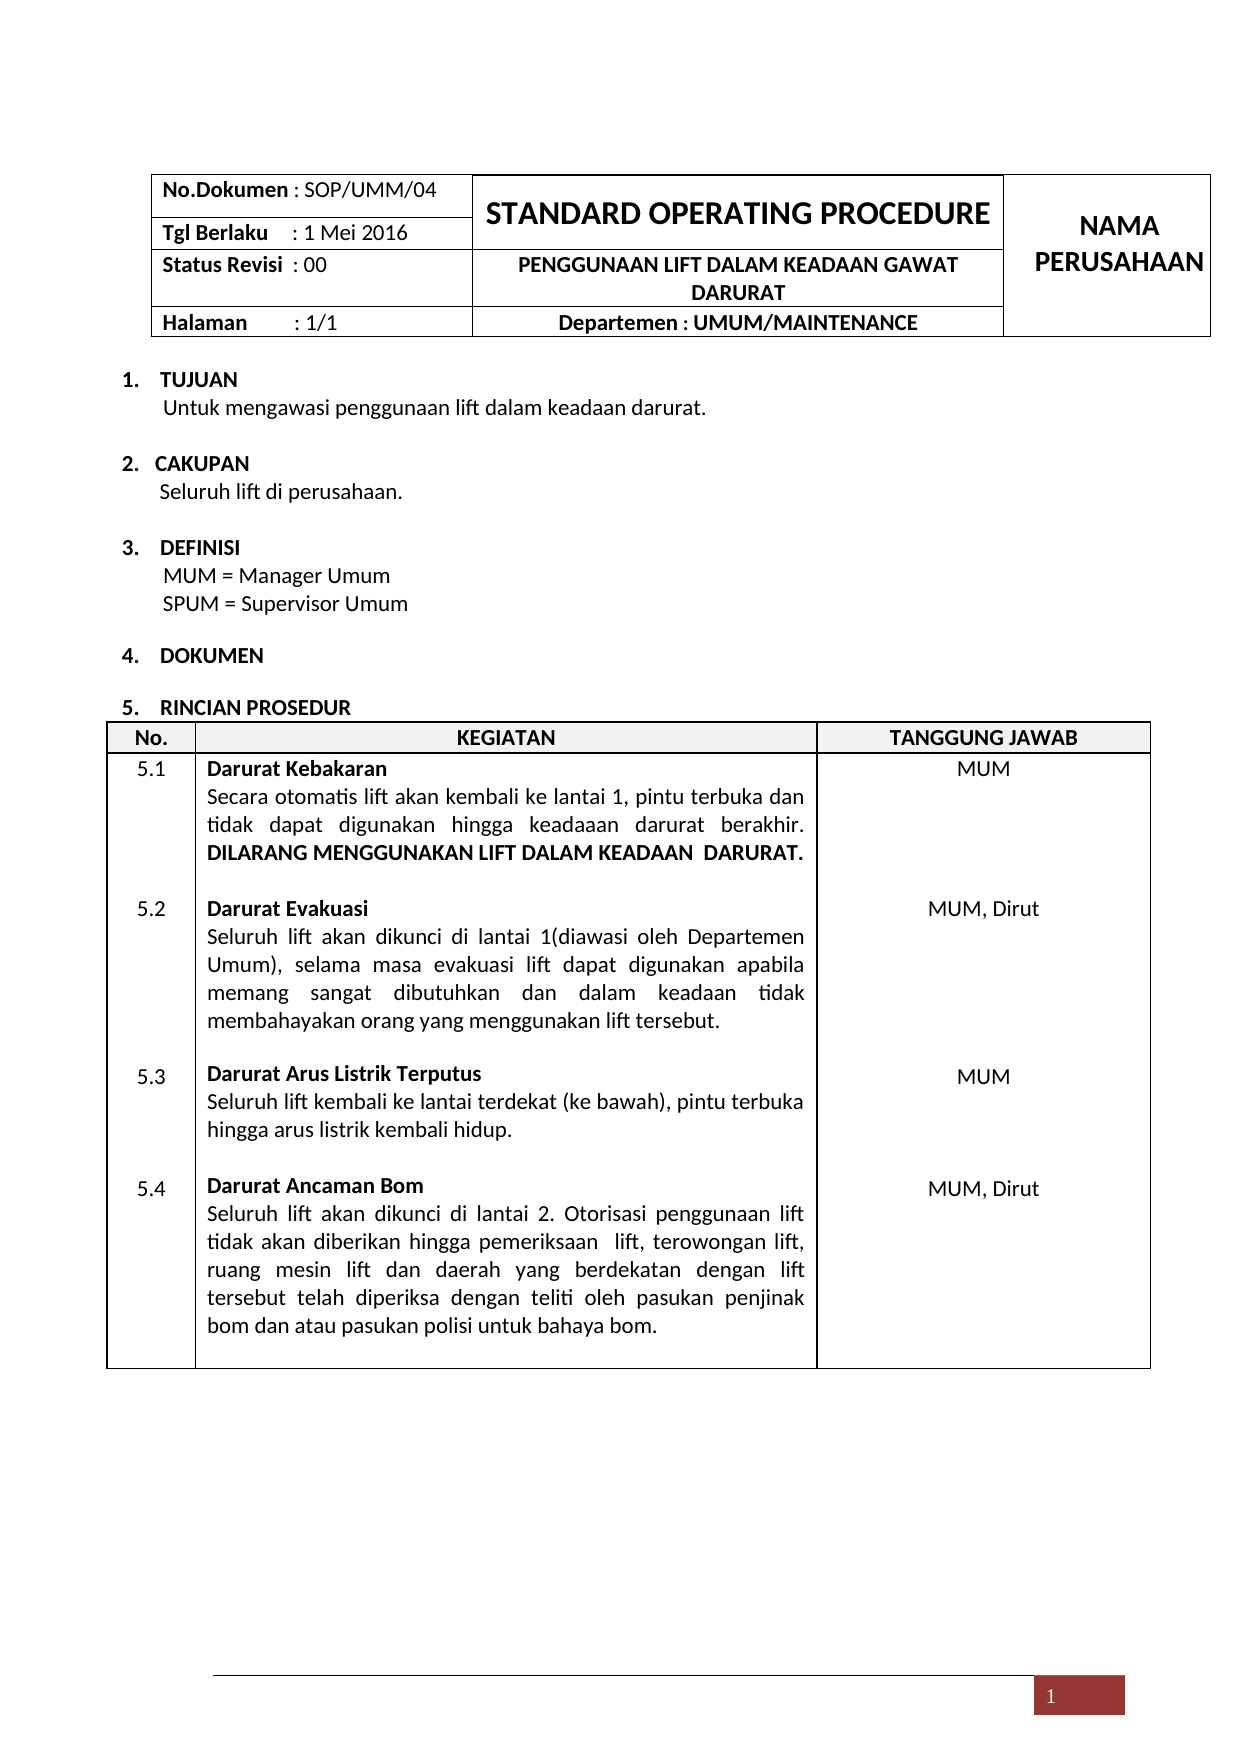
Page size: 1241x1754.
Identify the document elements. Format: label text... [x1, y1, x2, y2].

table_cell Departemen : UMUM/MAINTENANCE [473, 307, 1003, 336]
table_header No. [108, 723, 195, 752]
table_cell Status Revisi : 00 [152, 250, 472, 306]
table_header NAMA PERUSAHAAN [1004, 175, 1210, 336]
text SPUM = Supervisor Umum [122, 589, 1137, 617]
table_header No.Dokumen : SOP/UMM/04 [152, 175, 472, 217]
text Seluruh lift di perusahaan. [159, 477, 1137, 505]
table_header STANDARD OPERATING PROCEDURE [473, 176, 1003, 249]
text 3. DEFINISI [122, 533, 1137, 561]
text 5. RINCIAN PROSEDUR [122, 693, 1137, 721]
table_cell Tgl Berlaku : 1 Mei 2016 [152, 218, 472, 249]
table_cell PENGGUNAAN LIFT DALAM KEADAAN GAWAT DARURAT [473, 250, 1003, 306]
table_cell MUM MUM, Dirut MUM MUM, Dirut [818, 754, 1150, 1368]
table_cell Darurat Kebakaran Secara otomatis lift akan kembali ke lantai 1, pintu terbuka dan tidak dapat digunakan hingga keadaaan darurat berakhir. DILARANG MENGGUNAKAN LIFT DALAM KEADAAN DARURAT. Darurat Evakuasi Seluruh lift akan dikunci di lantai 1(diawasi oleh Departemen Umum), selama masa evakuasi lift dapat digunakan apabila memang sangat dibutuhkan dan dalam keadaan tidak membahayakan orang yang menggunakan lift tersebut. Darurat Arus Listrik Terputus Seluruh lift kembali ke lantai terdekat (ke bawah), pintu terbuka hingga arus listrik kembali hidup. Darurat Ancaman Bom Seluruh lift akan dikunci di lantai 2. Otorisasi penggunaan lift tidak akan diberikan hingga pemeriksaan lift, terowongan lift, ruang mesin lift dan daerah yang berdekatan dengan lift tersebut telah diperiksa dengan teliti oleh pasukan penjinak bom dan atau pasukan polisi untuk bahaya bom. [196, 754, 816, 1368]
table_header TANGGUNG JAWAB [818, 723, 1150, 752]
text Untuk mengawasi penggunaan lift dalam keadaan darurat. [122, 393, 1137, 421]
text MUM = Manager Umum [122, 561, 1137, 589]
table_cell 5.1 5.2 5.3 5.4 [108, 754, 195, 1368]
table_header KEGIATAN [196, 723, 816, 752]
text 4. DOKUMEN [122, 641, 1137, 669]
table_cell Halaman : 1/1 [152, 307, 472, 336]
text 2. CAKUPAN [122, 449, 1137, 477]
text 1. TUJUAN [122, 365, 1137, 393]
